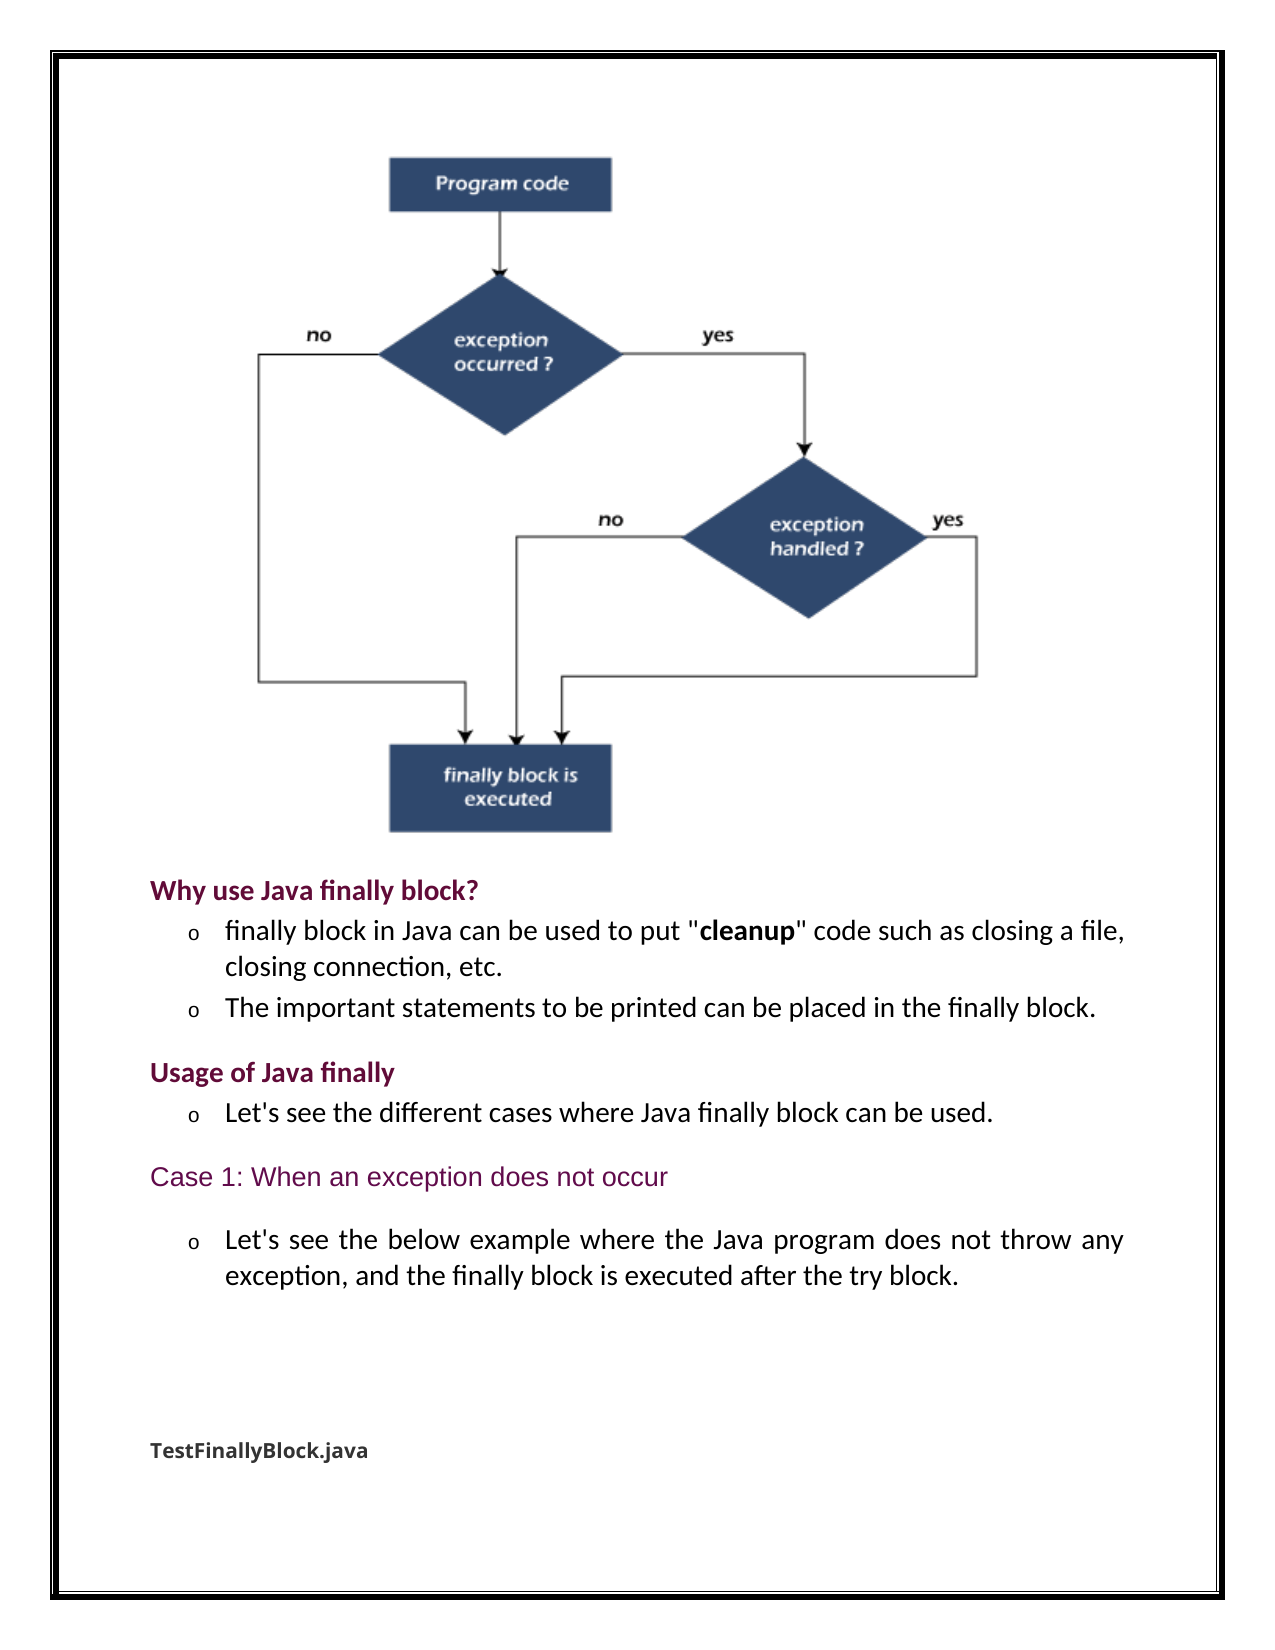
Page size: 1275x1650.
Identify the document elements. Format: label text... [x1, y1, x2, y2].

picture [225, 150, 994, 853]
text Case 1: When an exception does not occur [150, 1159, 1125, 1192]
subtitle Why use Java finally block? [150, 872, 1125, 907]
text TestFinallyBlock.java [150, 1437, 1125, 1465]
subtitle Usage of Java finally [150, 1054, 1125, 1089]
list The important statements to be printed can be placed in the finally block. [187, 989, 1125, 1024]
list finally block in Java can be used to put "cleanup" code such as closing a file, closing connection, etc. [187, 912, 1125, 984]
list Let's see the below example where the Java program does not throw any exception, and the finally block is executed after the try block. [187, 1221, 1125, 1292]
list Let's see the different cases where Java finally block can be used. [187, 1094, 1125, 1130]
